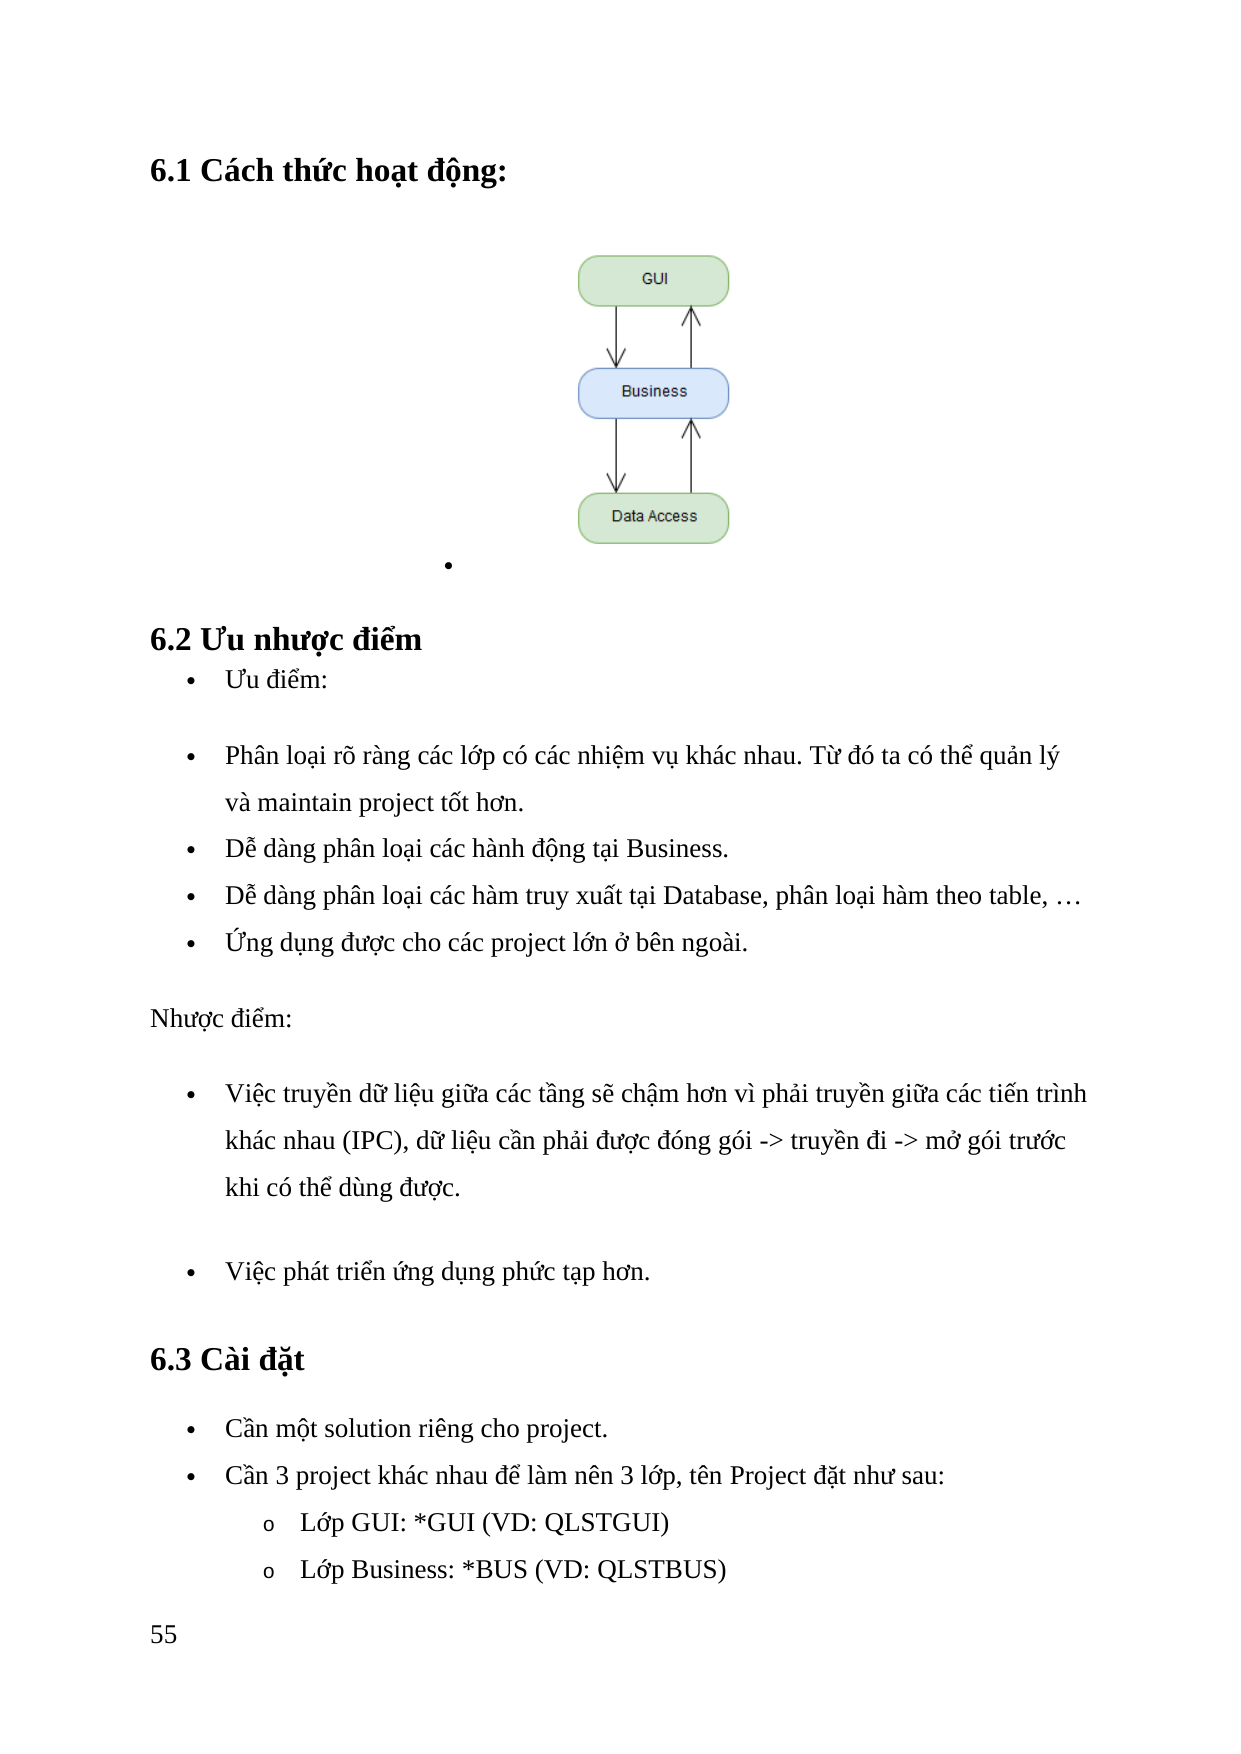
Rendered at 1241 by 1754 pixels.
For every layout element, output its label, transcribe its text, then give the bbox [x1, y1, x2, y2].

list Lớp GUI: *GUI (VD: QLSTGUI) [262, 1506, 1090, 1537]
text Nhược điểm: [150, 1002, 1090, 1033]
list Cần 3 project khác nhau để làm nên 3 lớp, tên Project đặt như sau: [187, 1459, 1090, 1490]
list Phân loại rõ ràng các lớp có các nhiệm vụ khác nhau. Từ đó ta có thể quản lý và maintain project tốt hơn. [187, 739, 1090, 817]
list Lớp Business: *BUS (VD: QLSTBUS) [262, 1553, 1090, 1584]
list Cần một solution riêng cho project. [187, 1412, 1090, 1443]
text 6.2 Ưu nhược điểm [150, 619, 1090, 658]
list Dễ dàng phân loại các hàm truy xuất tại Database, phân loại hàm theo table, … [187, 879, 1090, 910]
text 6.1 Cách thức hoạt động: [150, 150, 1090, 188]
list Việc phát triển ứng dụng phức tạp hơn. [187, 1255, 1090, 1286]
text 6.3 Cài đặt [150, 1339, 1090, 1377]
list Việc truyền dữ liệu giữa các tầng sẽ chậm hơn vì phải truyền giữa các tiến trình khác nhau (IPC), dữ liệu cần phải được đóng gói -> truyền đi -> mở gói trước khi có thể dùng được. [187, 1077, 1090, 1202]
list Ưu điểm: [187, 663, 1090, 694]
list Dễ dàng phân loại các hành động tại Business. [187, 832, 1090, 864]
list Ứng dụng được cho các project lớn ở bên ngoài. [187, 926, 1090, 957]
picture [482, 223, 833, 574]
